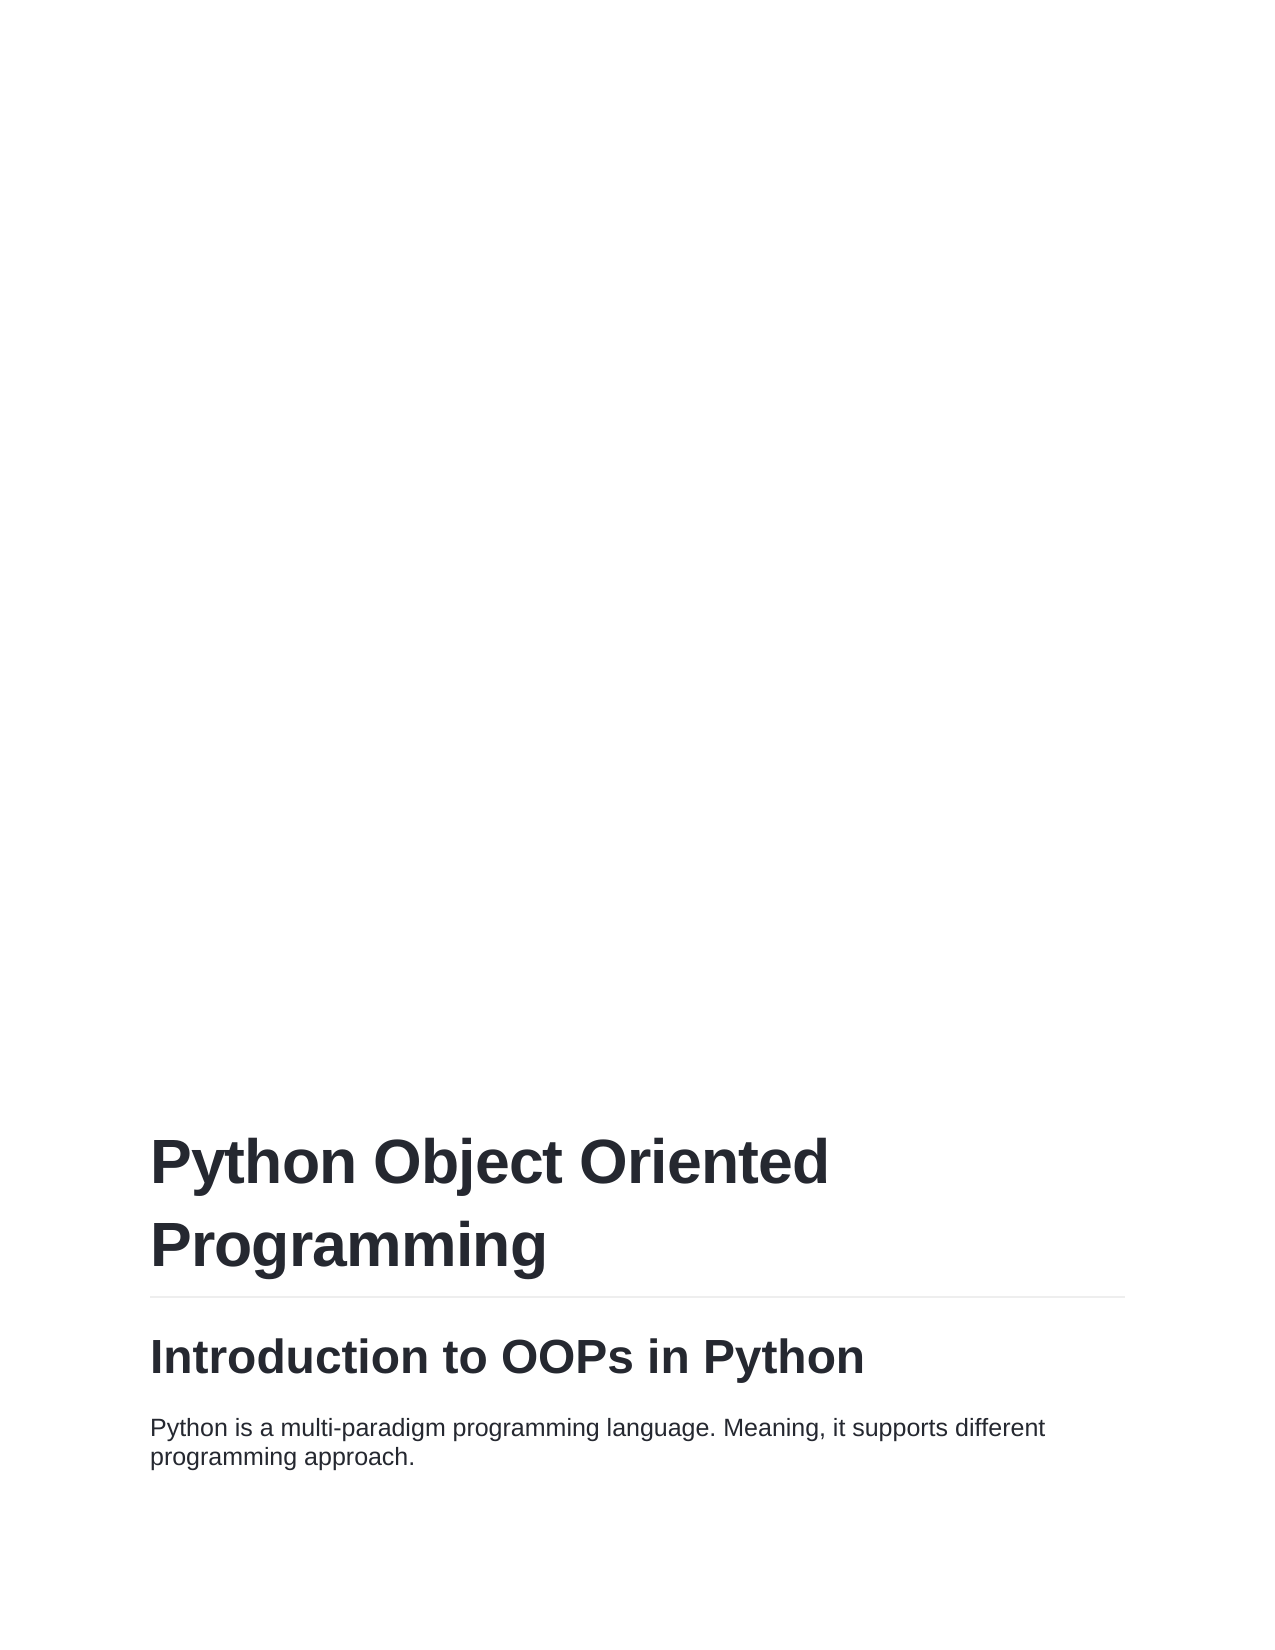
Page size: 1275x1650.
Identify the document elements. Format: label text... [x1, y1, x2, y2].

subtitle Introduction to OOPs in Python [150, 1328, 1125, 1384]
subtitle Python Object Oriented Programming [150, 1125, 1125, 1296]
text Python is a multi-paradigm programming language. Meaning, it supports different programming approach. [150, 1413, 1125, 1470]
